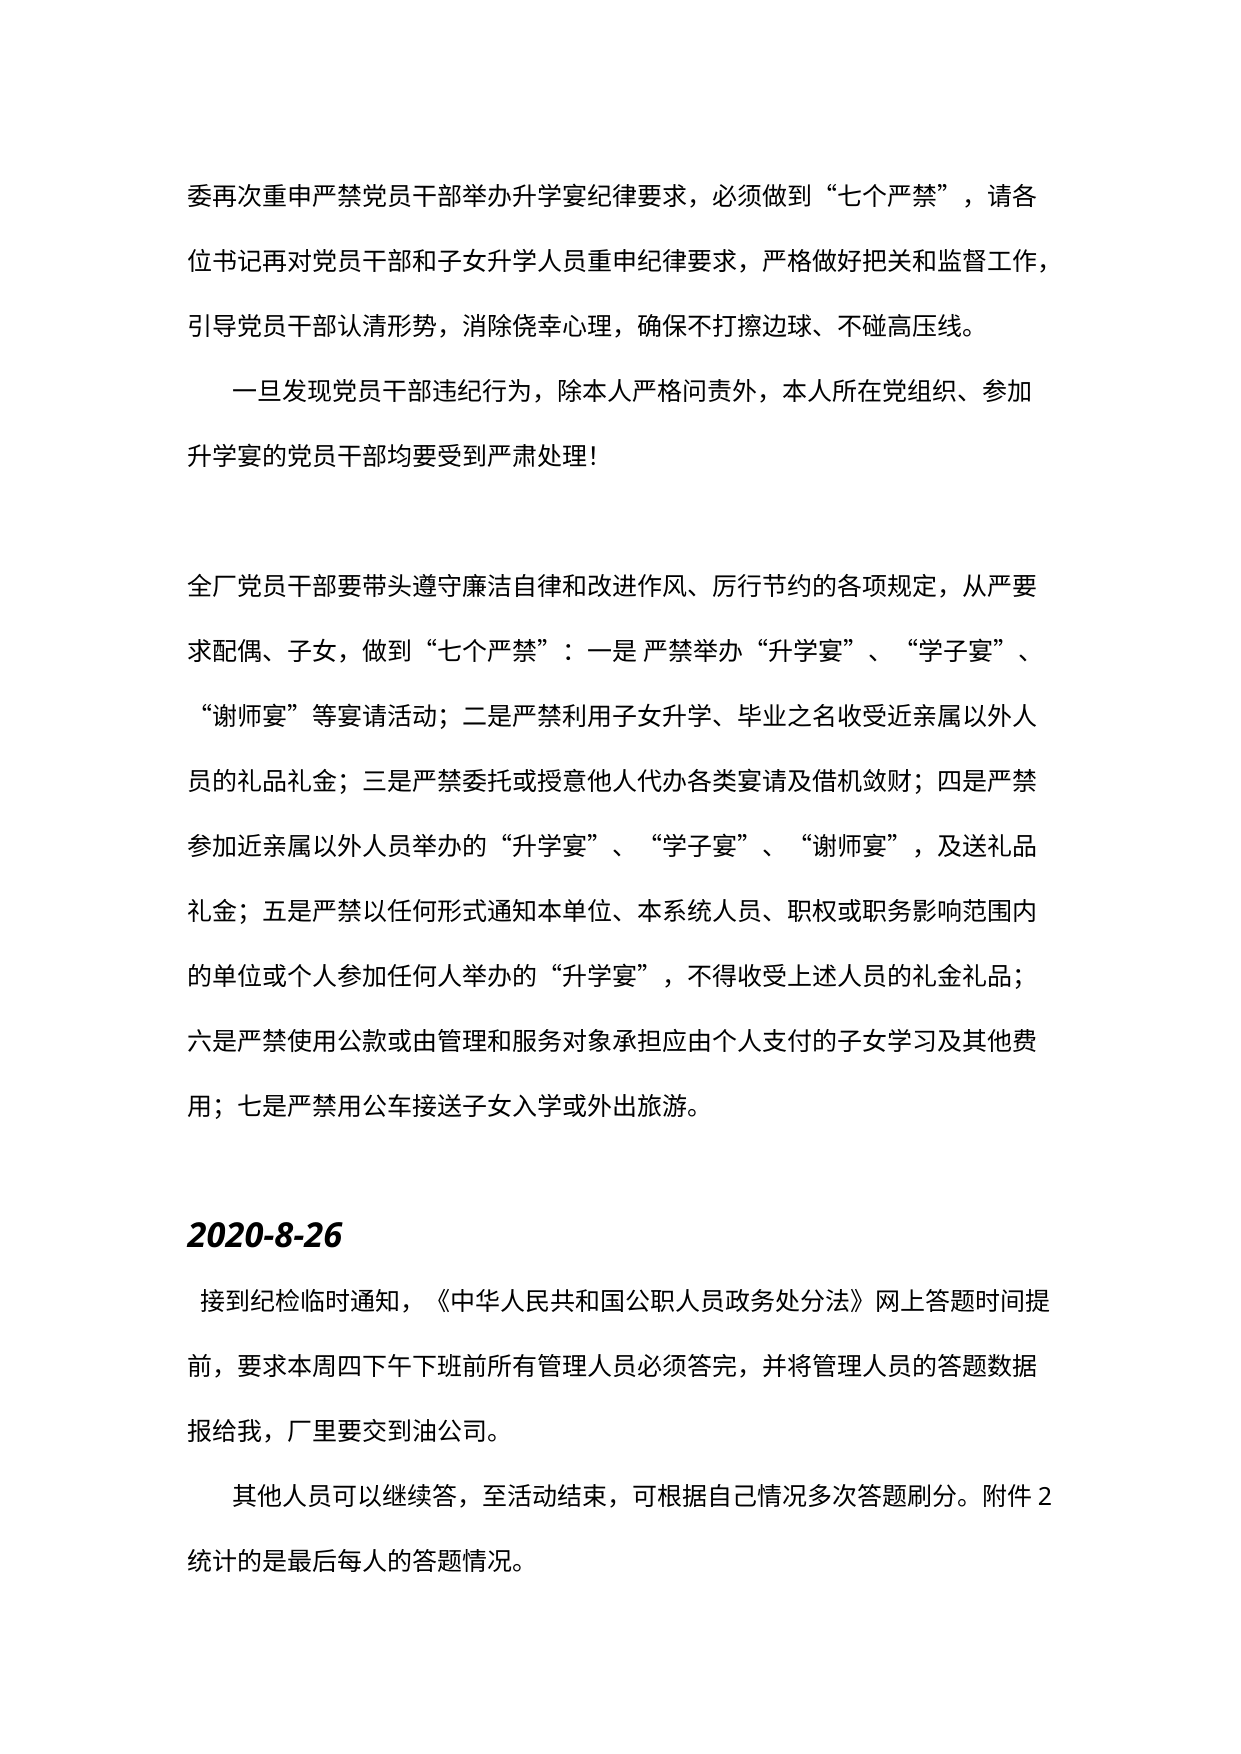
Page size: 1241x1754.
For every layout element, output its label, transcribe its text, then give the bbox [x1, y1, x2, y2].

text 全厂党员干部要带头遵守廉洁自律和改进作风、厉行节约的各项规定，从严要求配偶、子女，做到“七个严禁”：一是 严禁举办“升学宴”、“学子宴”、“谢师宴”等宴请活动；二是严禁利用子女升学、毕业之名收受近亲属以外人员的礼品礼金；三是严禁委托或授意他人代办各类宴请及借机敛财；四是严禁参加近亲属以外人员举办的“升学宴”、“学子宴”、“谢师宴”，及送礼品礼金；五是严禁以任何形式通知本单位、本系统人员、职权或职务影响范围内的单位或个人参加任何人举办的“升学宴”，不得收受上述人员的礼金礼品；六是严禁使用公款或由管理和服务对象承担应由个人支付的子女学习及其他费用；七是严禁用公车接送子女入学或外出旅游。 [187, 552, 1053, 1137]
text 2020-8-26 [187, 1202, 1053, 1267]
